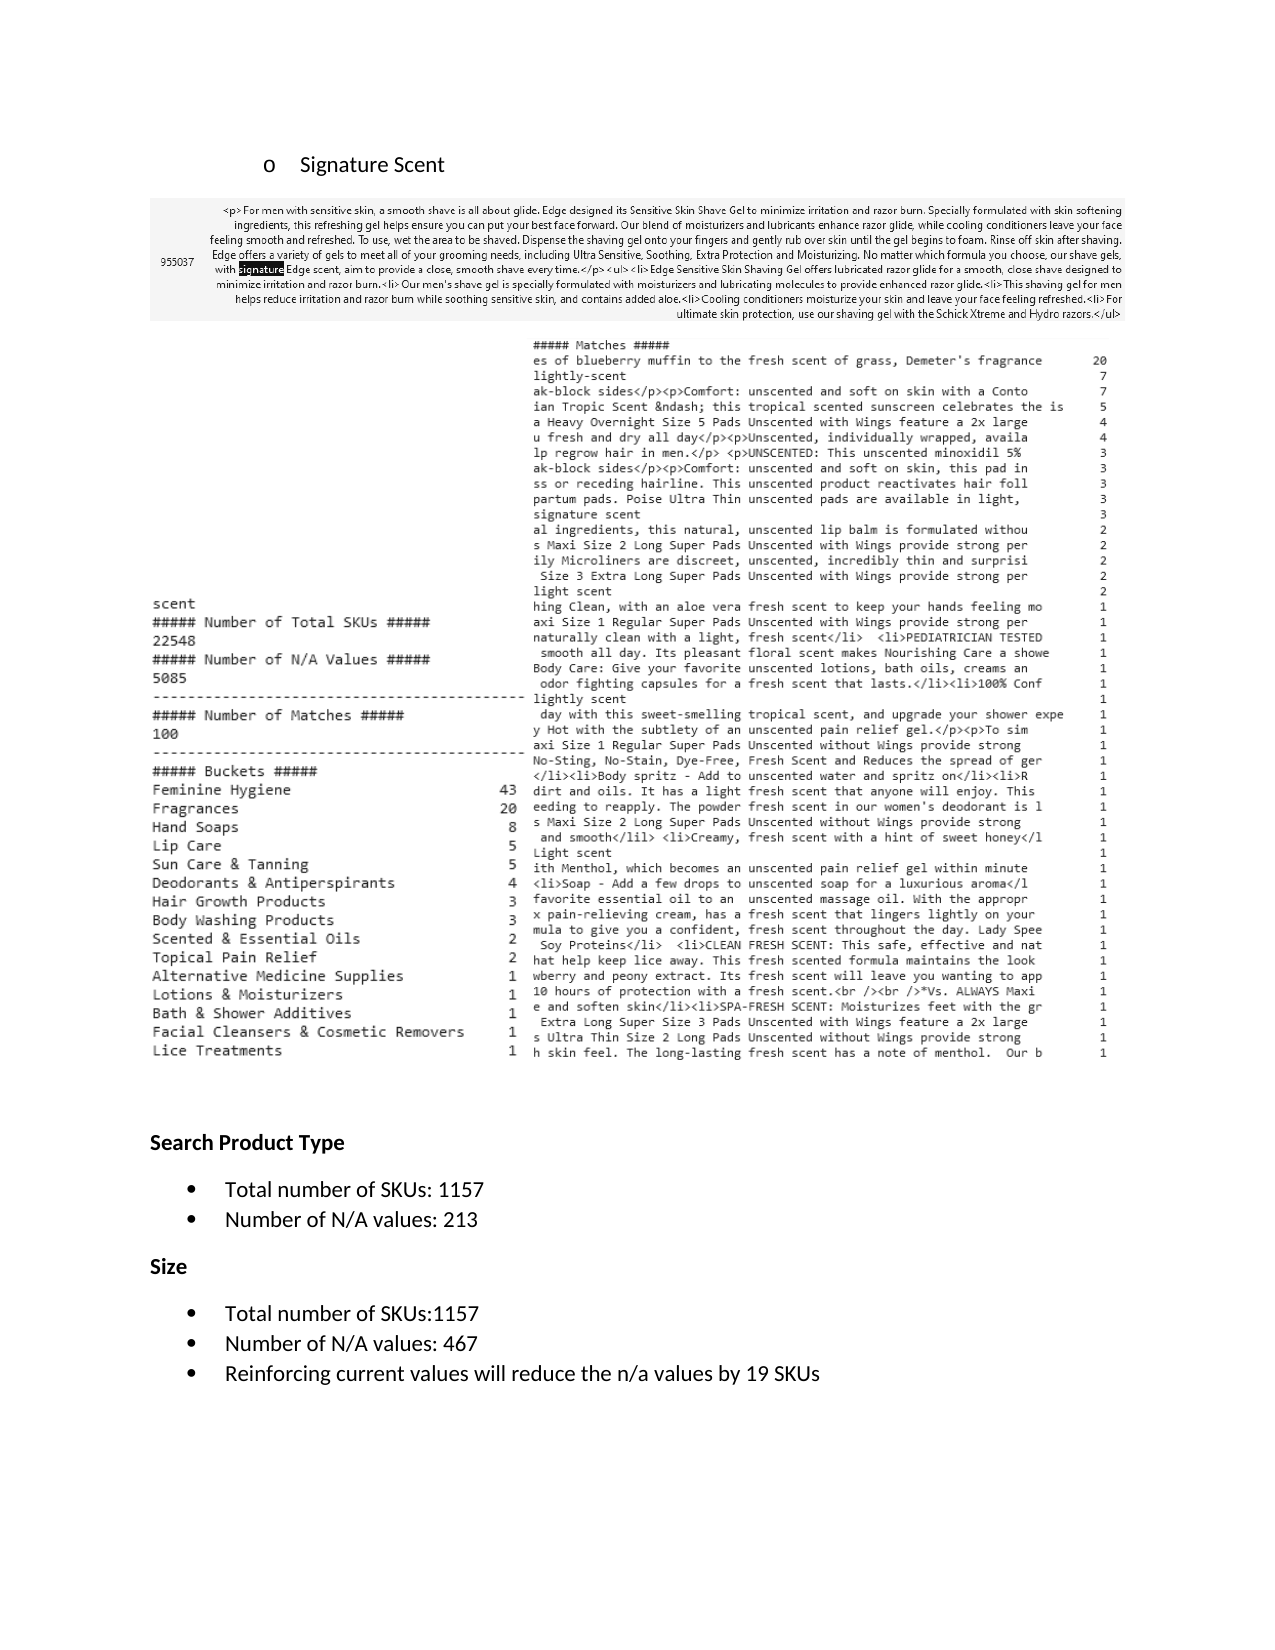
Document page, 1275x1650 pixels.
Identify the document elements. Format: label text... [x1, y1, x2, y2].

list Reinforcing current values will reduce the n/a values by 19 SKUs [187, 1359, 1125, 1387]
text Search Product Type [150, 1128, 1125, 1156]
list Signature Scent [262, 150, 1125, 179]
list Total number of SKUs:1157 [187, 1299, 1125, 1327]
list Total number of SKUs: 1157 [187, 1175, 1125, 1203]
list Number of N/A values: 467 [187, 1329, 1125, 1357]
list Number of N/A values: 213 [187, 1205, 1125, 1233]
picture [150, 198, 1125, 321]
picture [150, 338, 1109, 1063]
text Size [150, 1252, 1125, 1280]
